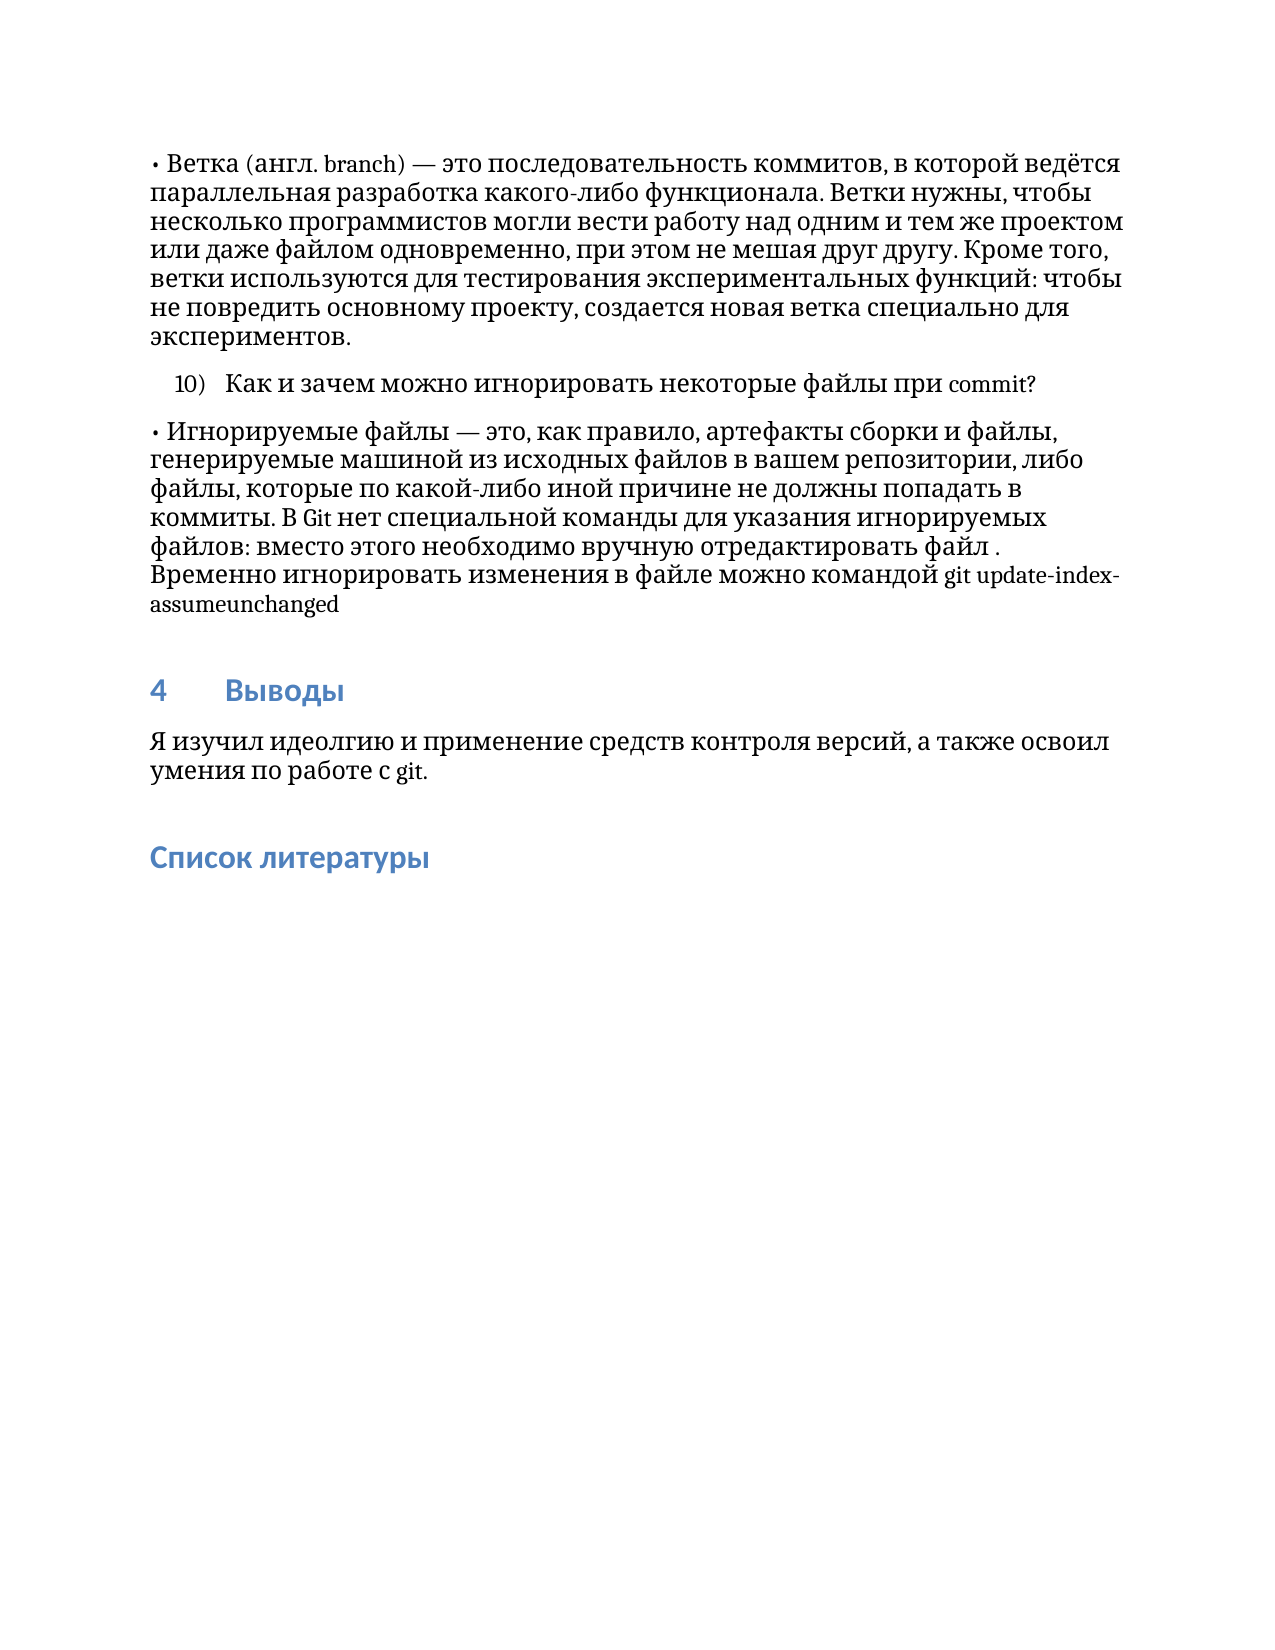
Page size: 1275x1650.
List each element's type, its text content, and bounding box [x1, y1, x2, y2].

list Как и зачем можно игнорировать некоторые файлы при commit? [175, 370, 1125, 399]
text • Игнорируемые файлы — это, как правило, артефакты сборки и файлы, генерируемые машиной из исходных файлов в вашем репозитории, либо файлы, которые по какой-либо иной причине не должны попадать в коммиты. В Git нет специальной команды для указания игнорируемых файлов: вместо этого необходимо вручную отредактировать файл . Временно игнорировать изменения в файле можно командой git update-index-assumeunchanged [150, 417, 1125, 619]
text • Ветка (англ. branch) — это последовательность коммитов, в которой ведётся параллельная разработка какого-либо функционала. Ветки нужны, чтобы несколько программистов могли вести работу над одним и тем же проектом или даже файлом одновременно, при этом не мешая друг другу. Кроме того, ветки используются для тестирования экспериментальных функций: чтобы не повредить основному проекту, создается новая ветка специально для экспериментов. [150, 150, 1125, 351]
subtitle 4 Выводы [150, 669, 1125, 709]
subtitle Список литературы [150, 836, 1125, 876]
text Я изучил идеолгию и применение средств контроля версий, а также освоил умения по работе с git. [150, 728, 1125, 786]
